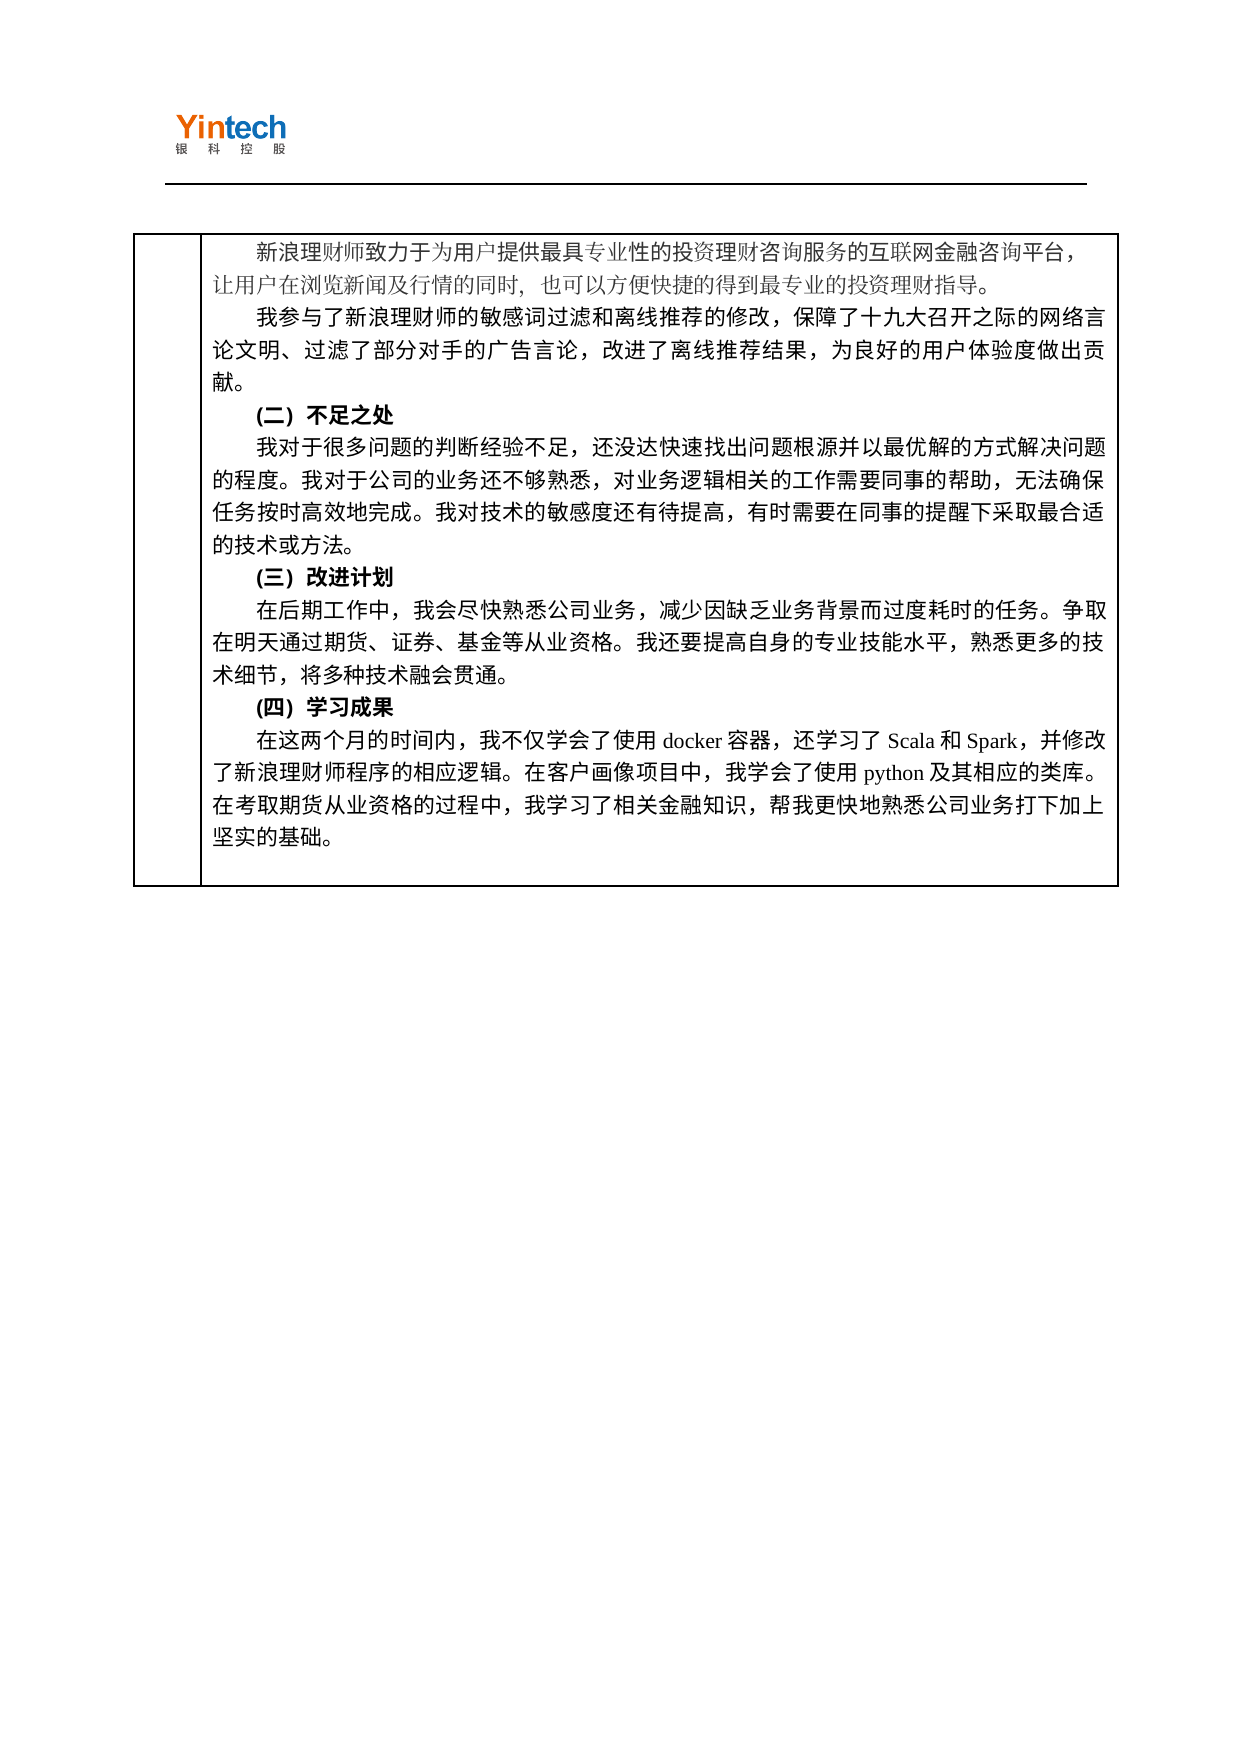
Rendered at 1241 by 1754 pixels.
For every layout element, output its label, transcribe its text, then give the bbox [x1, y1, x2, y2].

table_cell [135, 235, 200, 885]
picture [165, 88, 296, 181]
